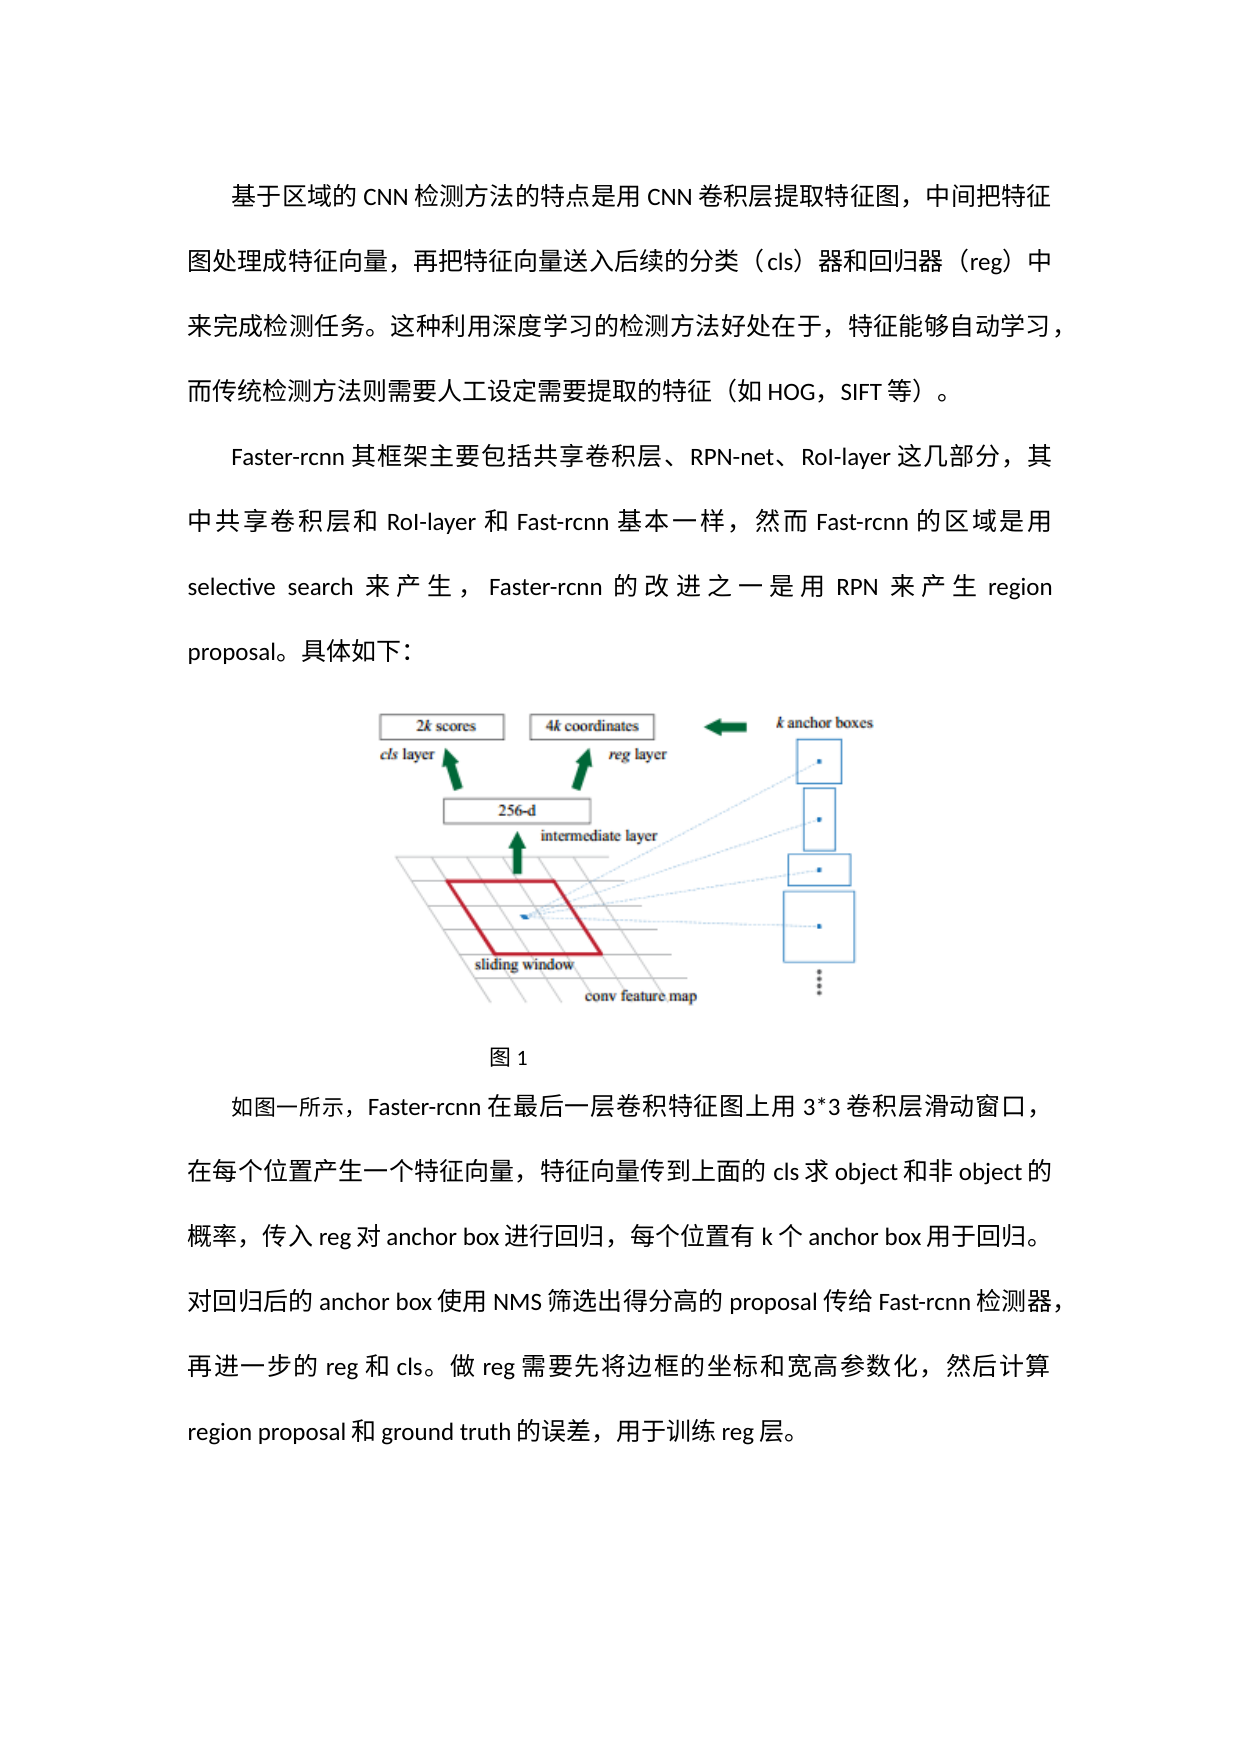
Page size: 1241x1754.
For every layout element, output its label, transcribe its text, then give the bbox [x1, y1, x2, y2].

picture [318, 682, 899, 1031]
text 基于区域的CNN检测方法的特点是用CNN卷积层提取特征图，中间把特征图处理成特征向量，再把特征向量送入后续的分类（cls）器和回归器（reg）中来完成检测任务。这种利用深度学习的检测方法好处在于，特征能够自动学习，而传统检测方法则需要人工设定需要提取的特征（如HOG，SIFT等）。 [187, 162, 1053, 422]
text Faster-rcnn其框架主要包括共享卷积层、RPN-net、RoI-layer这几部分，其中共享卷积层和RoI-layer和Fast-rcnn基本一样，然而Fast-rcnn的区域是用selective search来产生，Faster-rcnn的改进之一是用RPN来产生region proposal。具体如下： [187, 422, 1053, 682]
text 如图一所示，Faster-rcnn在最后一层卷积特征图上用3*3卷积层滑动窗口，在每个位置产生一个特征向量，特征向量传到上面的cls求object和非object的概率，传入reg对anchor box进行回归，每个位置有k个anchor box用于回归。对回归后的anchor box使用NMS筛选出得分高的proposal传给Fast-rcnn检测器，再进一步的reg和cls。做reg需要先将边框的坐标和宽高参数化，然后计算region proposal和ground truth的误差，用于训练reg层。 [187, 1072, 1053, 1462]
text 图 1 [406, 1039, 1053, 1072]
